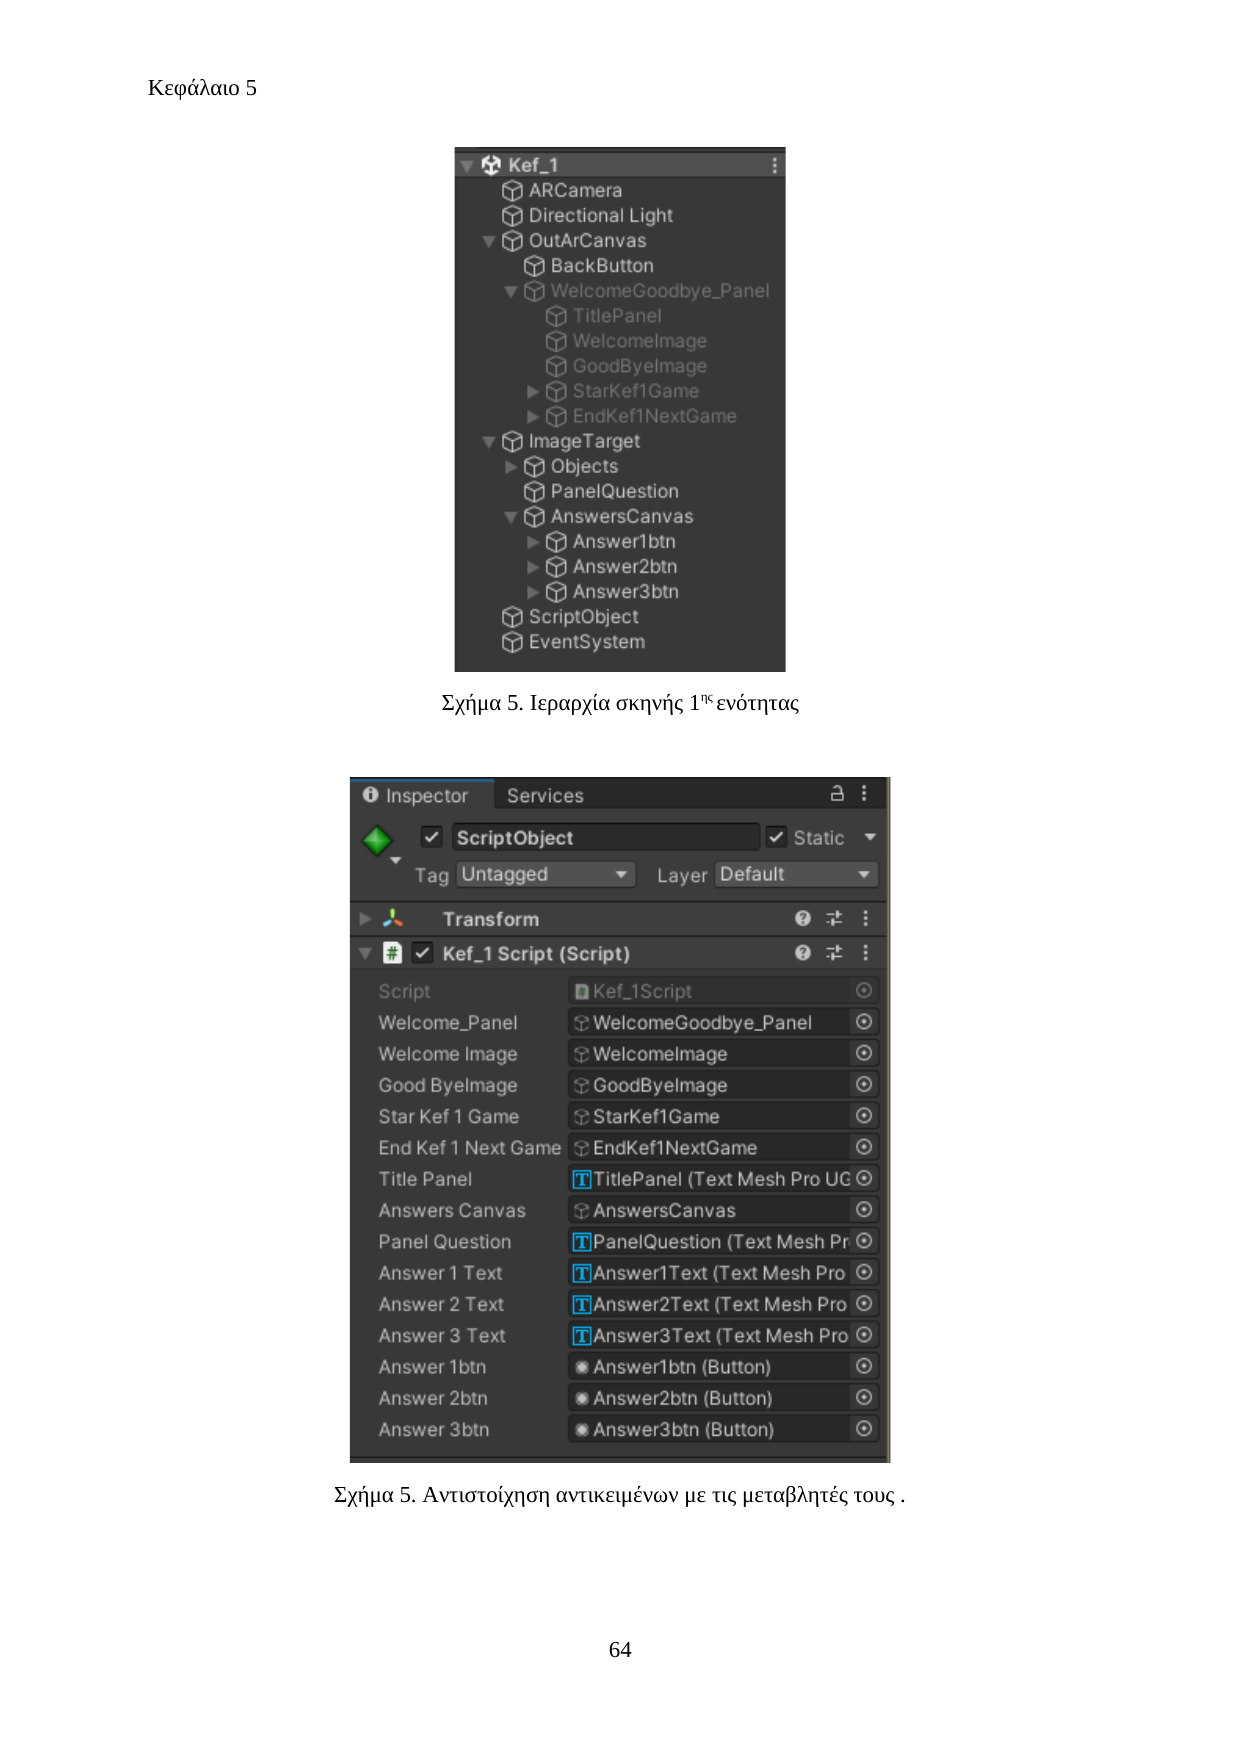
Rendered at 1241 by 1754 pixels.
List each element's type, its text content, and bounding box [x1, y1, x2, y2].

picture [454, 147, 786, 672]
text Σχήμα 5. Αντιστοίχηση αντικειμένων με τις μεταβλητές τους . [148, 1481, 1092, 1507]
text Σχήμα 5. Ιεραρχία σκηνής 1ης ενότητας [148, 689, 1092, 715]
picture [349, 777, 891, 1463]
